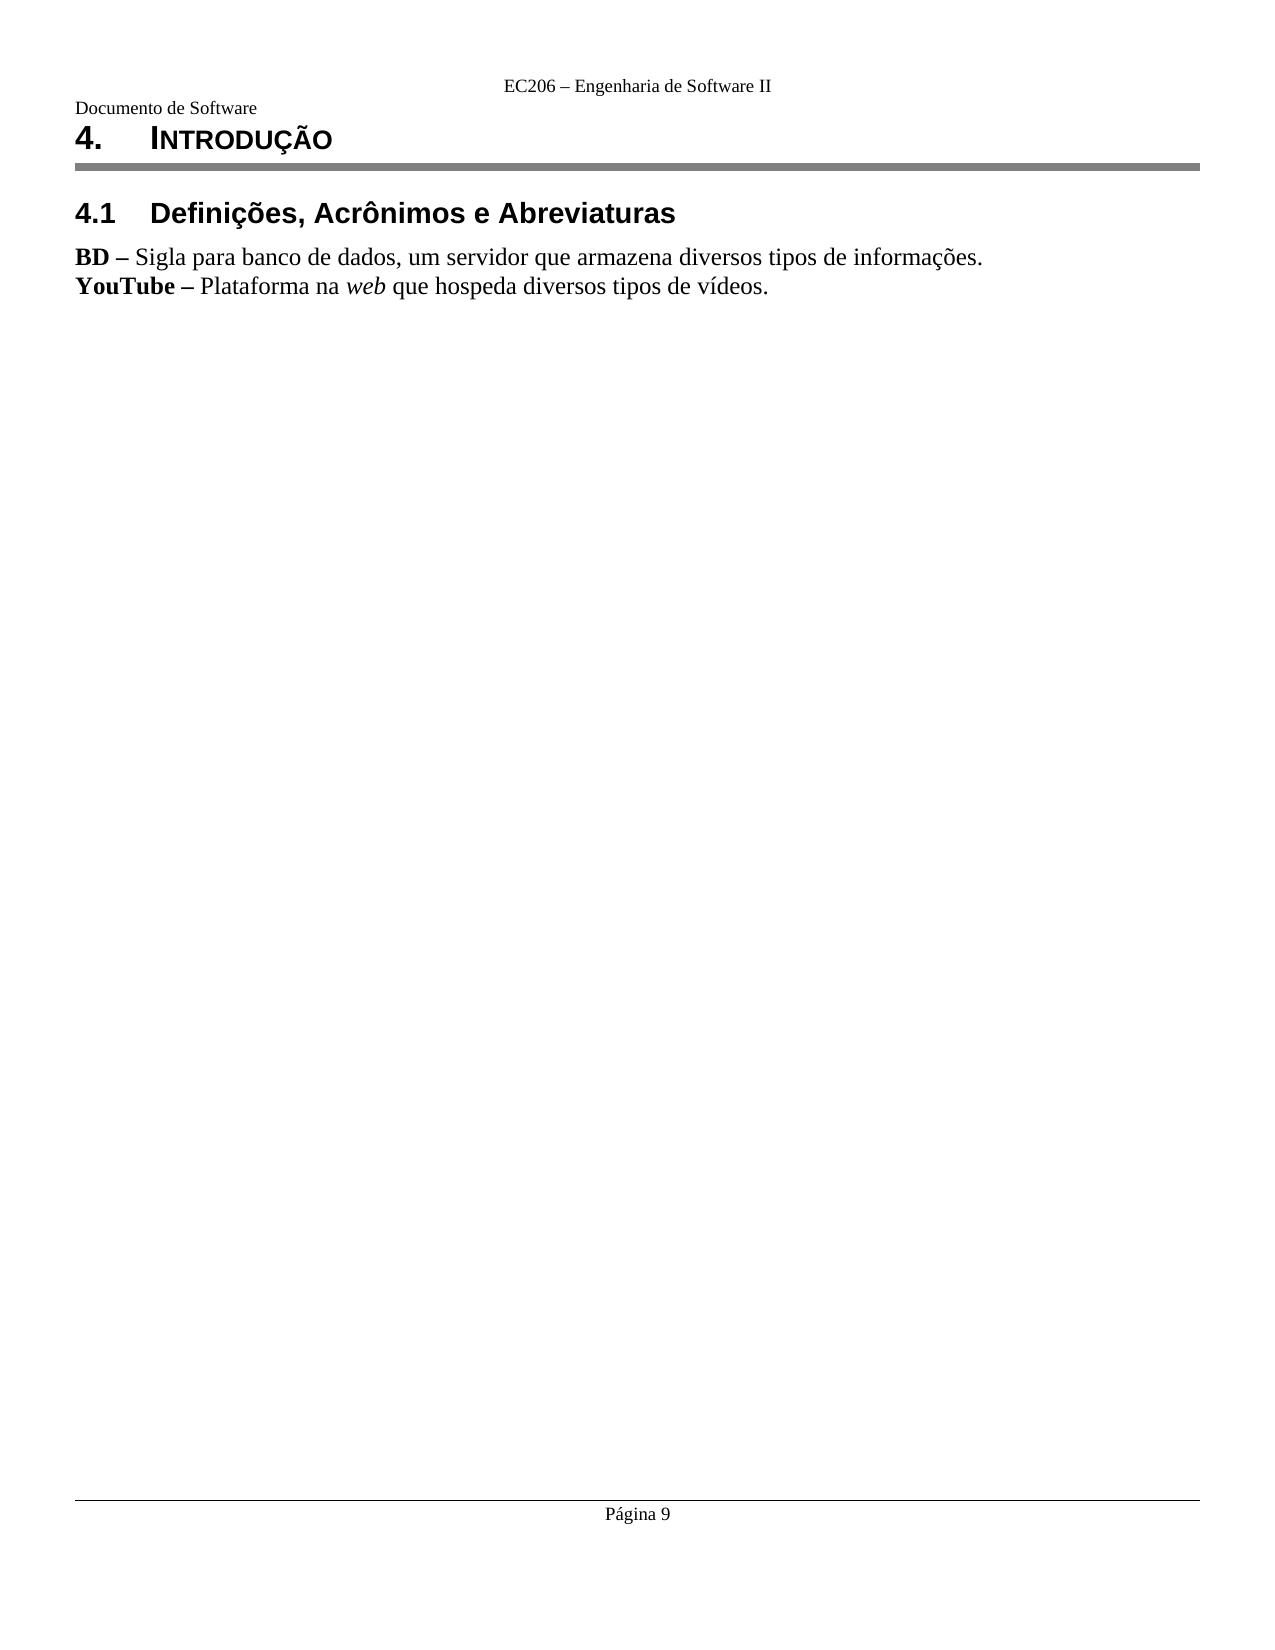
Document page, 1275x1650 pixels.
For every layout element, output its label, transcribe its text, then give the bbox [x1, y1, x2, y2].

text BD – Sigla para banco de dados, um servidor que armazena diversos tipos de informações. [75, 242, 1200, 271]
text YouTube – Plataforma na web que hospeda diversos tipos de vídeos. [75, 271, 1200, 300]
subtitle Definições, Acrônimos e Abreviaturas [75, 196, 1200, 230]
subtitle Introdução [75, 118, 1200, 163]
